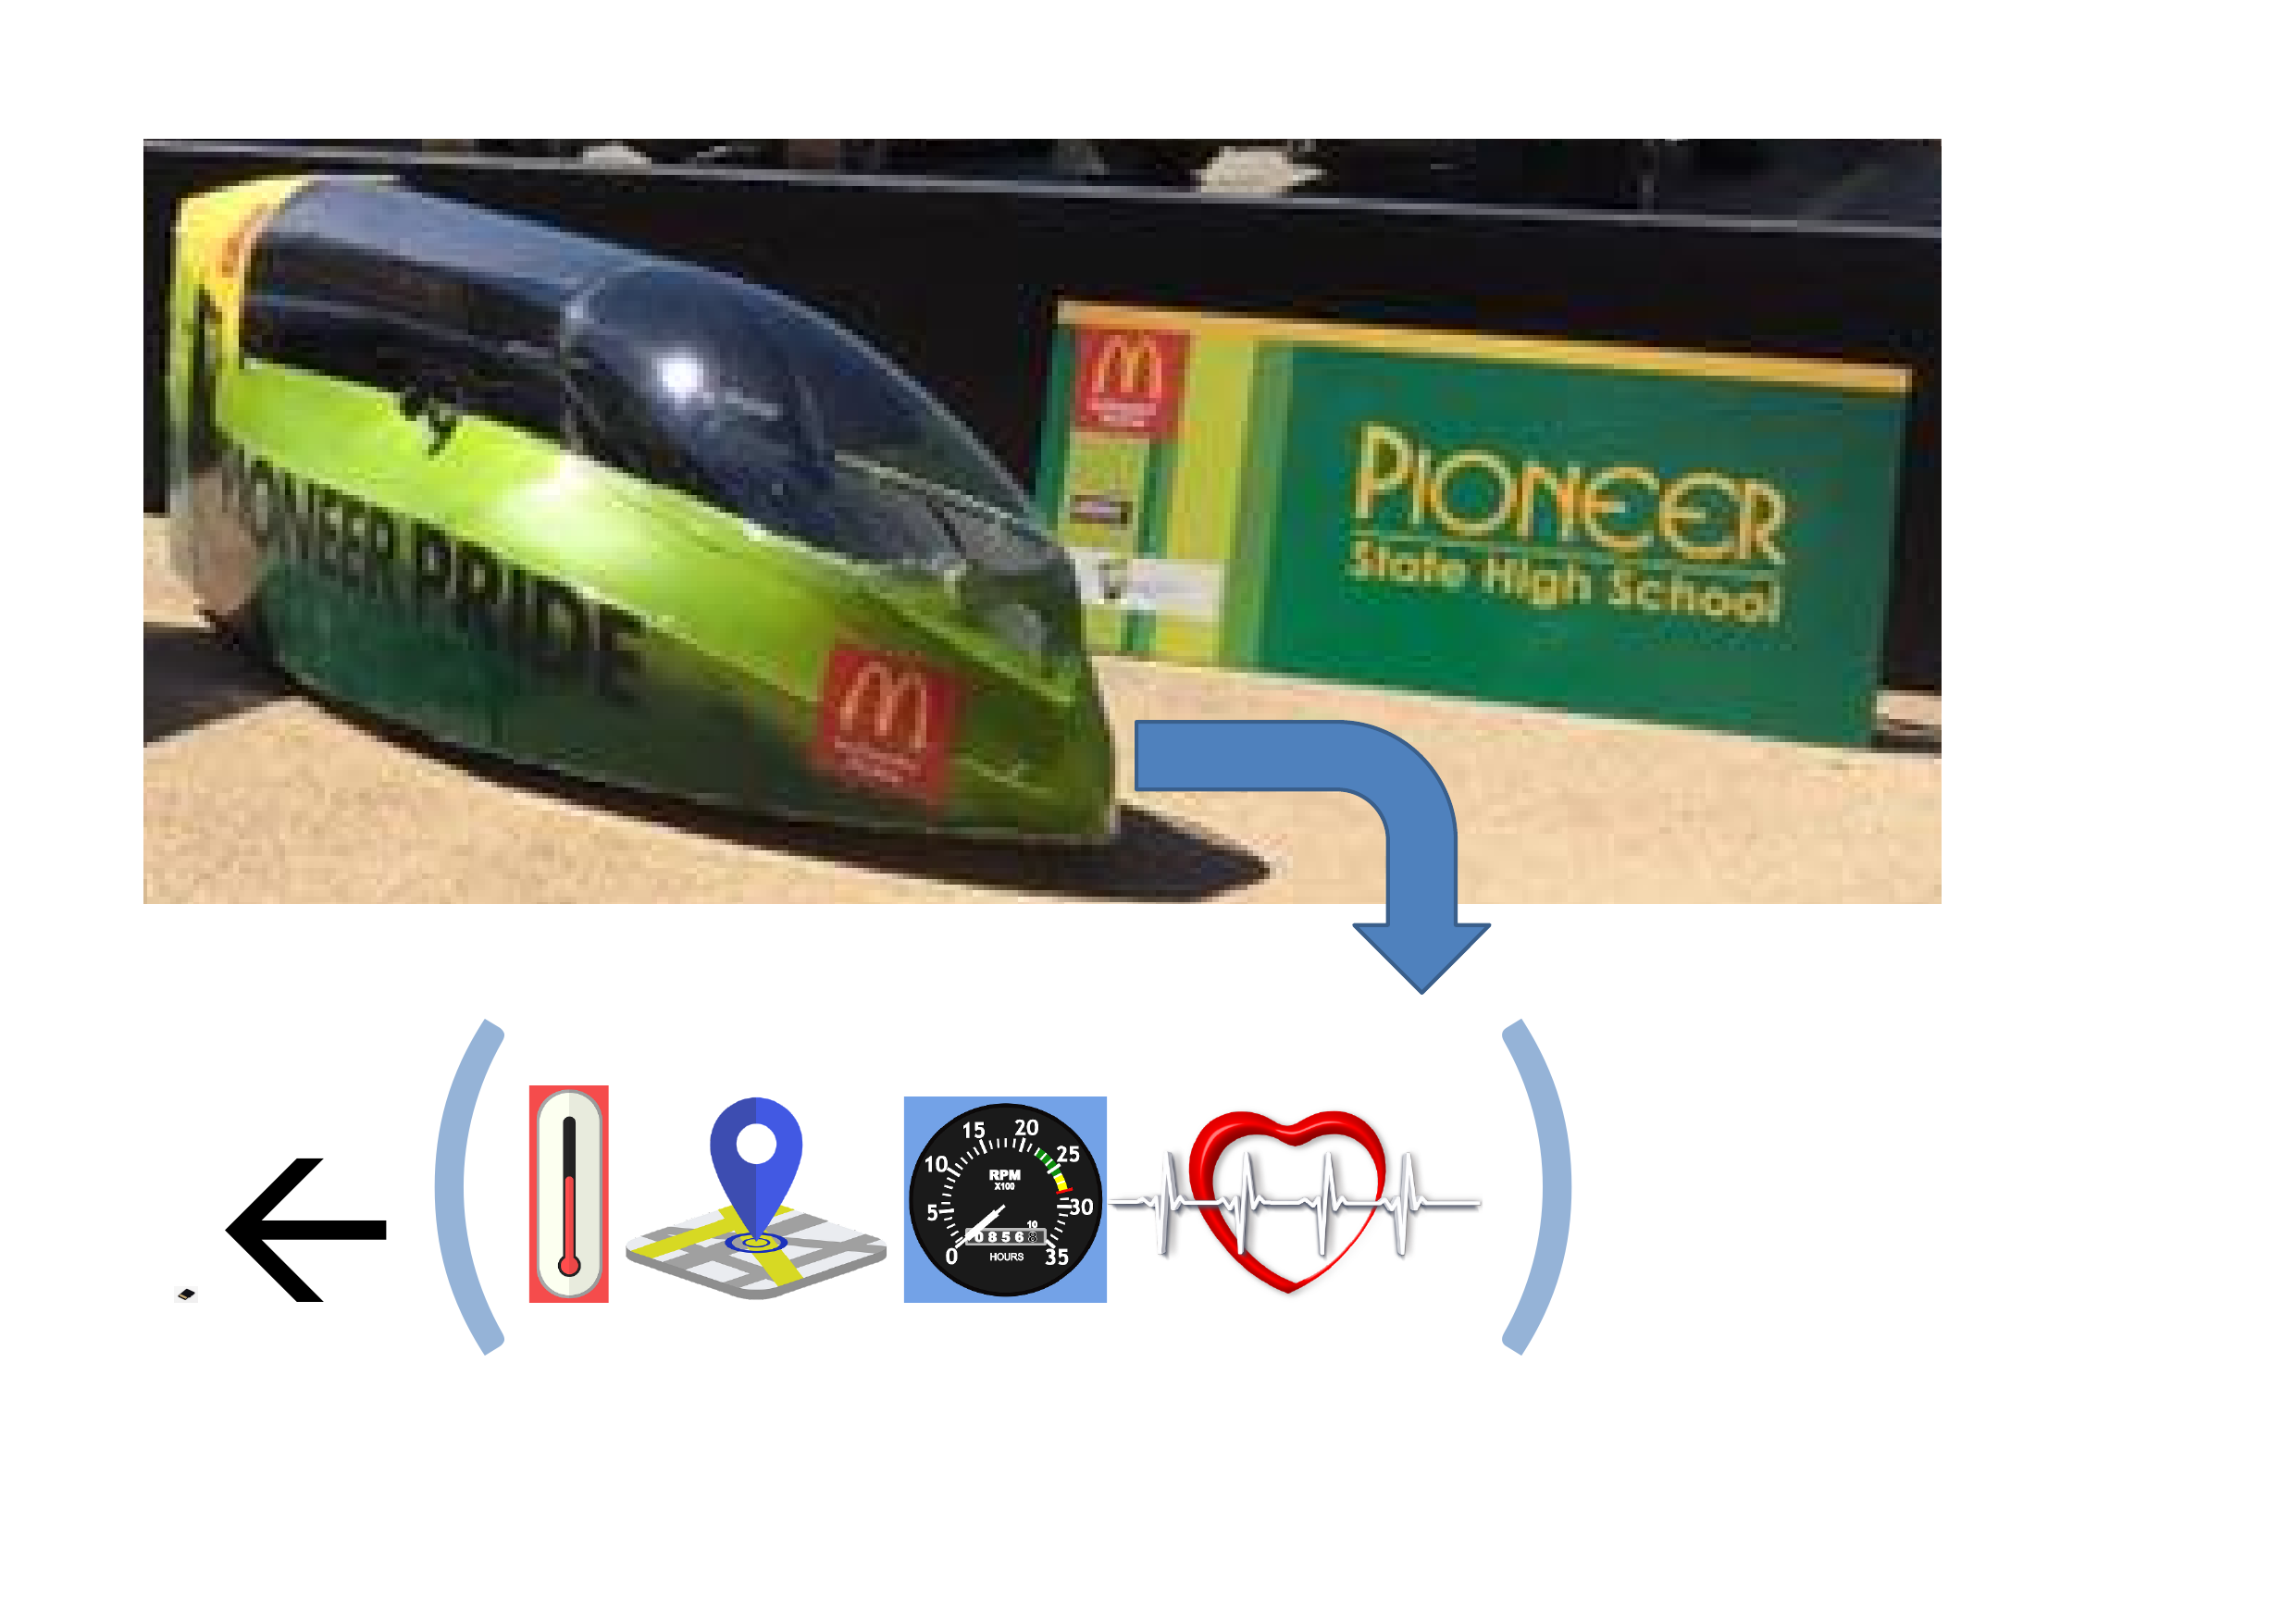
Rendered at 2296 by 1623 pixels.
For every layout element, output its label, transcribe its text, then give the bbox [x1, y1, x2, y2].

picture [903, 1096, 1483, 1303]
list ( ) [173, 926, 2156, 1399]
picture [143, 139, 1942, 904]
picture [613, 1089, 900, 1303]
picture [528, 1085, 609, 1303]
picture [174, 1286, 198, 1303]
